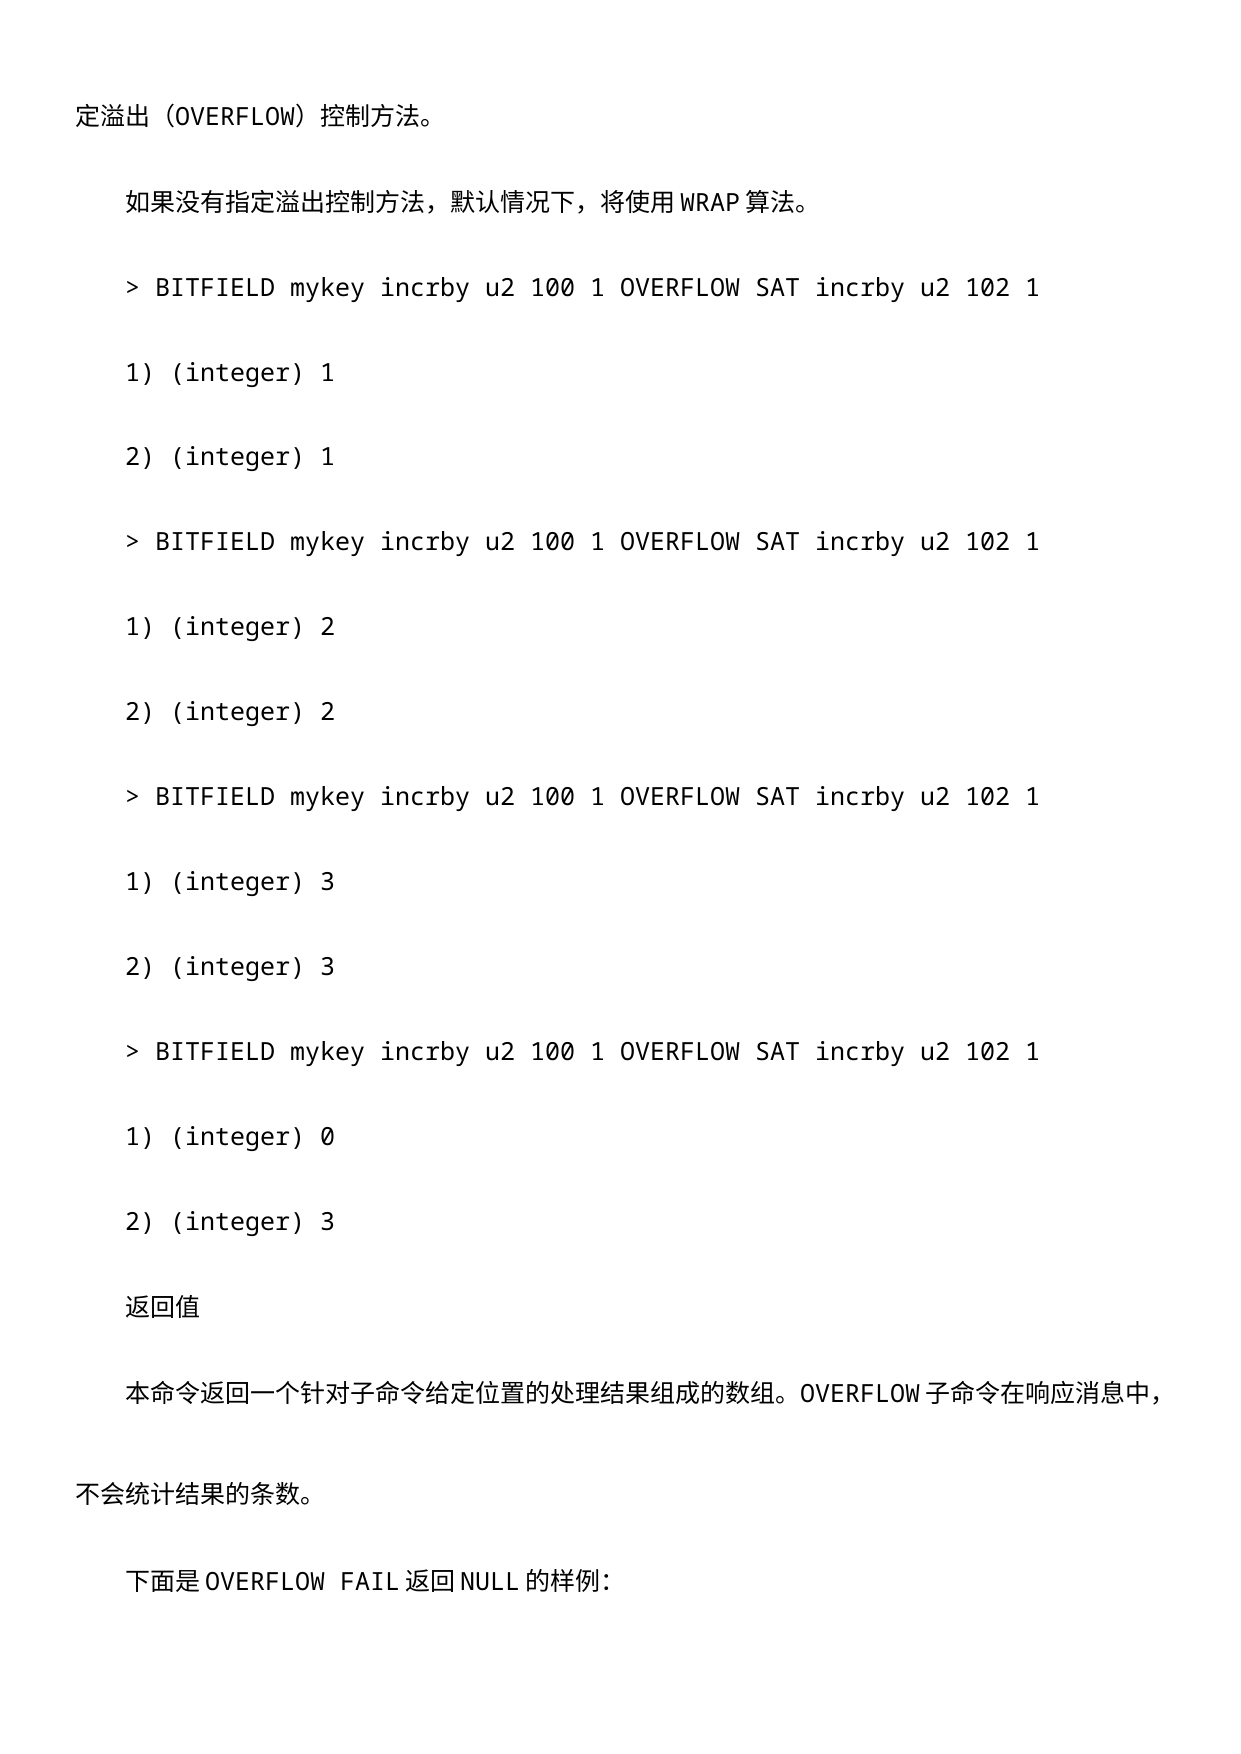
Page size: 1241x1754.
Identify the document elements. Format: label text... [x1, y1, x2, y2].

text 1) (integer) 2 [75, 592, 1165, 660]
text 2) (integer) 3 [75, 1186, 1165, 1254]
text > BITFIELD mykey incrby u2 100 1 OVERFLOW SAT incrby u2 102 1 [75, 1016, 1165, 1084]
text 2) (integer) 1 [75, 422, 1165, 490]
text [75, 80, 1165, 148]
text > BITFIELD mykey incrby u2 100 1 OVERFLOW SAT incrby u2 102 1 [75, 762, 1165, 830]
text 1) (integer) 0 [75, 1101, 1165, 1169]
text > BITFIELD mykey incrby u2 100 1 OVERFLOW SAT incrby u2 102 1 [75, 507, 1165, 575]
text 2) (integer) 3 [75, 932, 1165, 999]
text 如果没有指定溢出控制方法，默认情况下，将使用WRAP算法。 [75, 166, 1165, 234]
text 返回值 [75, 1271, 1165, 1339]
text > BITFIELD mykey incrby u2 100 1 OVERFLOW SAT incrby u2 102 1 [75, 252, 1165, 320]
text 1) (integer) 3 [75, 847, 1165, 914]
text 下面是OVERFLOW FAIL返回NULL的样例： [75, 1545, 1165, 1613]
text 2) (integer) 2 [75, 677, 1165, 745]
text 本命令返回一个针对子命令给定位置的处理结果组成的数组。OVERFLOW子命令在响应消息中，不会统计结果的条数。 [75, 1357, 1165, 1527]
text 1) (integer) 1 [75, 337, 1165, 405]
